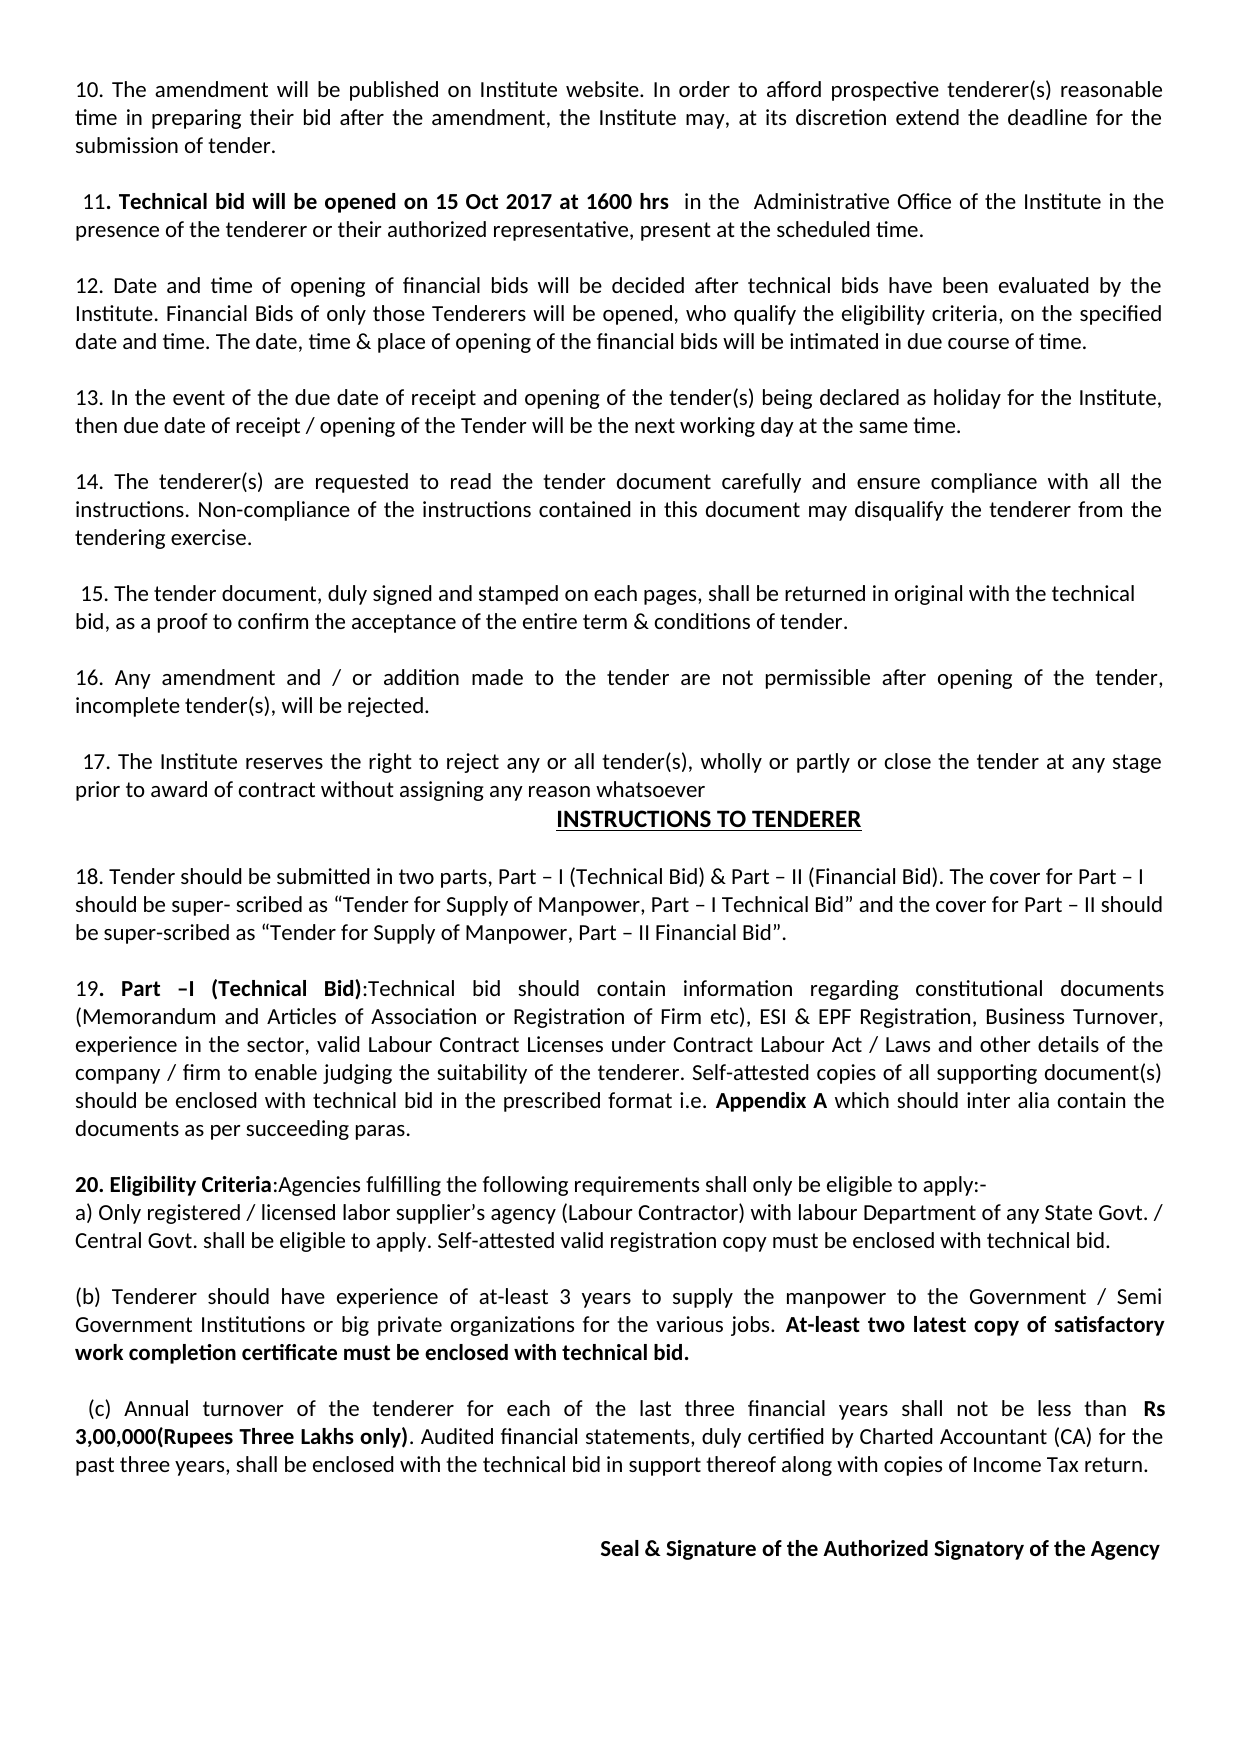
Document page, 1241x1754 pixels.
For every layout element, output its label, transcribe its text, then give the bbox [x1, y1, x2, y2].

text 13. In the event of the due date of receipt and opening of the tender(s) being declared as holiday for the Institute, then due date of receipt / opening of the Tender will be the next working day at the same time. [75, 383, 1165, 439]
text 12. Date and time of opening of financial bids will be decided after technical bids have been evaluated by the Institute. Financial Bids of only those Tenderers will be opened, who qualify the eligibility criteria, on the specified date and time. The date, time & place of opening of the financial bids will be intimated in due course of time. [75, 271, 1165, 355]
text 17. The Institute reserves the right to reject any or all tender(s), wholly or partly or close the tender at any stage prior to award of contract without assigning any reason whatsoever [75, 747, 1165, 803]
text 20. Eligibility Criteria:Agencies fulfilling the following requirements shall only be eligible to apply:- [75, 1170, 1165, 1198]
text (b) Tenderer should have experience of at-least 3 years to supply the manpower to the Government / Semi Government Institutions or big private organizations for the various jobs. At-least two latest copy of satisfactory work completion certificate must be enclosed with technical bid. [75, 1282, 1165, 1366]
text INSTRUCTIONS TO TENDERER [75, 803, 1165, 834]
text 10. The amendment will be published on Institute website. In order to afford prospective tenderer(s) reasonable time in preparing their bid after the amendment, the Institute may, at its discretion extend the deadline for the submission of tender. [75, 75, 1165, 159]
text Seal & Signature of the Authorized Signatory of the Agency [75, 1534, 1165, 1563]
text 18. Tender should be submitted in two parts, Part – I (Technical Bid) & Part – II (Financial Bid). The cover for Part – I should be super- scribed as “Tender for Supply of Manpower, Part – I Technical Bid” and the cover for Part – II should be super-scribed as “Tender for Supply of Manpower, Part – II Financial Bid”. [75, 862, 1165, 946]
text 15. The tender document, duly signed and stamped on each pages, shall be returned in original with the technical bid, as a proof to confirm the acceptance of the entire term & conditions of tender. [75, 579, 1165, 635]
text a) Only registered / licensed labor supplier’s agency (Labour Contractor) with labour Department of any State Govt. / Central Govt. shall be eligible to apply. Self-attested valid registration copy must be enclosed with technical bid. [75, 1198, 1165, 1254]
text (c) Annual turnover of the tenderer for each of the last three financial years shall not be less than Rs 3,00,000(Rupees Three Lakhs only). Audited financial statements, duly certified by Charted Accountant (CA) for the past three years, shall be enclosed with the technical bid in support thereof along with copies of Income Tax return. [75, 1394, 1165, 1478]
text 16. Any amendment and / or addition made to the tender are not permissible after opening of the tender, incomplete tender(s), will be rejected. [75, 663, 1165, 719]
text 14. The tenderer(s) are requested to read the tender document carefully and ensure compliance with all the instructions. Non-compliance of the instructions contained in this document may disqualify the tenderer from the tendering exercise. [75, 467, 1165, 551]
text 11. Technical bid will be opened on 15 Oct 2017 at 1600 hrs in the Administrative Office of the Institute in the presence of the tenderer or their authorized representative, present at the scheduled time. [75, 187, 1165, 243]
text 19. Part –I (Technical Bid):Technical bid should contain information regarding constitutional documents (Memorandum and Articles of Association or Registration of Firm etc), ESI & EPF Registration, Business Turnover, experience in the sector, valid Labour Contract Licenses under Contract Labour Act / Laws and other details of the company / firm to enable judging the suitability of the tenderer. Self-attested copies of all supporting document(s) should be enclosed with technical bid in the prescribed format i.e. Appendix A which should inter alia contain the documents as per succeeding paras. [75, 974, 1165, 1142]
